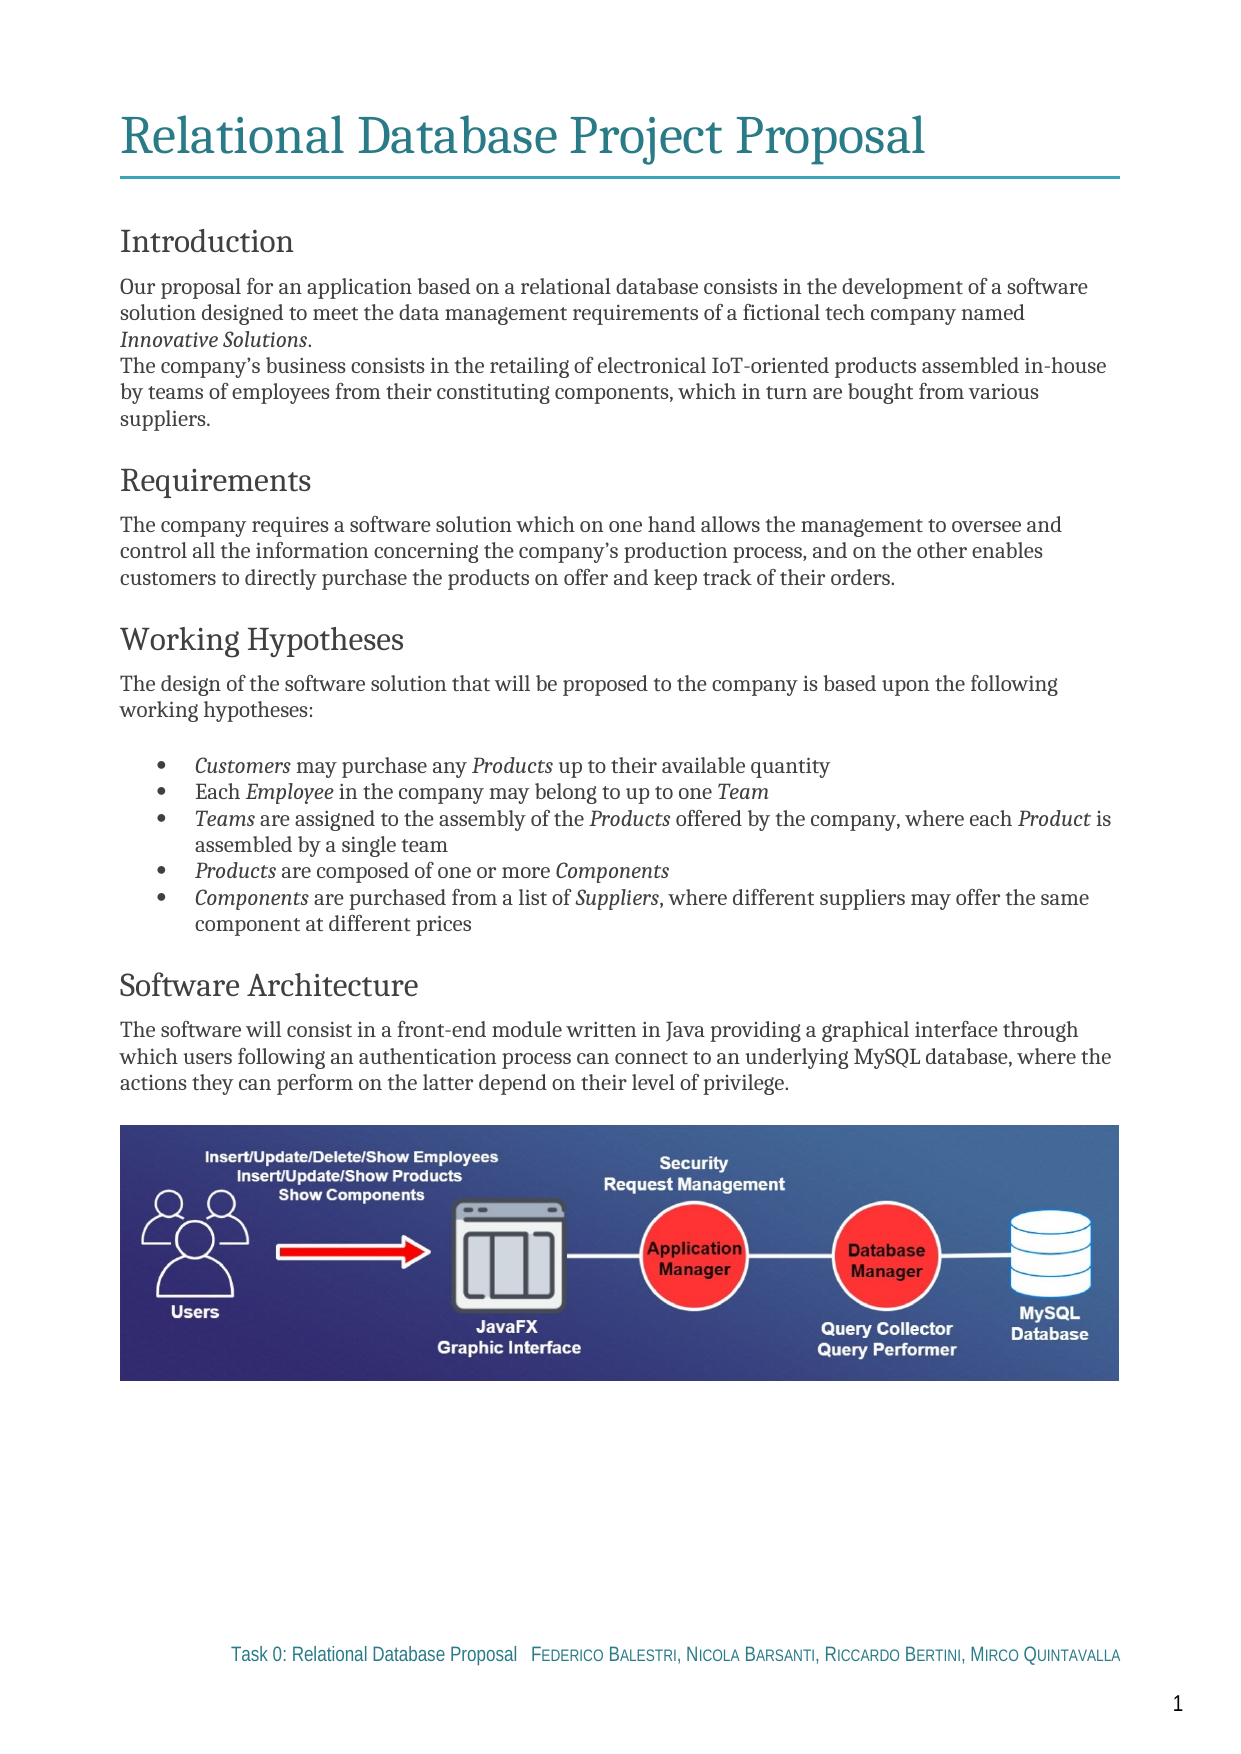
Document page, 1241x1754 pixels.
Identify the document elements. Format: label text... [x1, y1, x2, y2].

text Software Architecture [120, 966, 1120, 1005]
text Requirements [120, 461, 1120, 499]
text The software will consist in a front-end module written in Java providing a graphical interface through which users following an authentication process can connect to an underlying MySQL database, where the actions they can perform on the latter depend on their level of privilege. [120, 1017, 1120, 1096]
text Working Hypotheses [120, 620, 1120, 658]
list Each Employee in the company may belong to up to one Team [157, 779, 1120, 806]
text The design of the software solution that will be proposed to the company is based upon the following working hypotheses: [120, 671, 1120, 724]
text Our proposal for an application based on a relational database consists in the development of a software solution designed to meet the data management requirements of a fictional tech company named Innovative Solutions. The company’s business consists in the retailing of electronical IoT-oriented products assembled in-house by teams of employees from their constituting components, which in turn are bought from various suppliers. [120, 274, 1120, 432]
text Introduction [120, 223, 1120, 261]
picture [120, 1125, 1119, 1381]
list Teams are assigned to the assembly of the Products offered by the company, where each Product is assembled by a single team [157, 806, 1120, 858]
text The company requires a software solution which on one hand allows the management to oversee and control all the information concerning the company’s production process, and on the other enables customers to directly purchase the products on offer and keep track of their orders. [120, 512, 1120, 591]
list Customers may purchase any Products up to their available quantity [157, 753, 1120, 779]
list Products are composed of one or more Components [157, 858, 1120, 884]
title Relational Database Project Proposal [120, 105, 1120, 176]
list Components are purchased from a list of Suppliers, where different suppliers may offer the same component at different prices [157, 884, 1120, 937]
